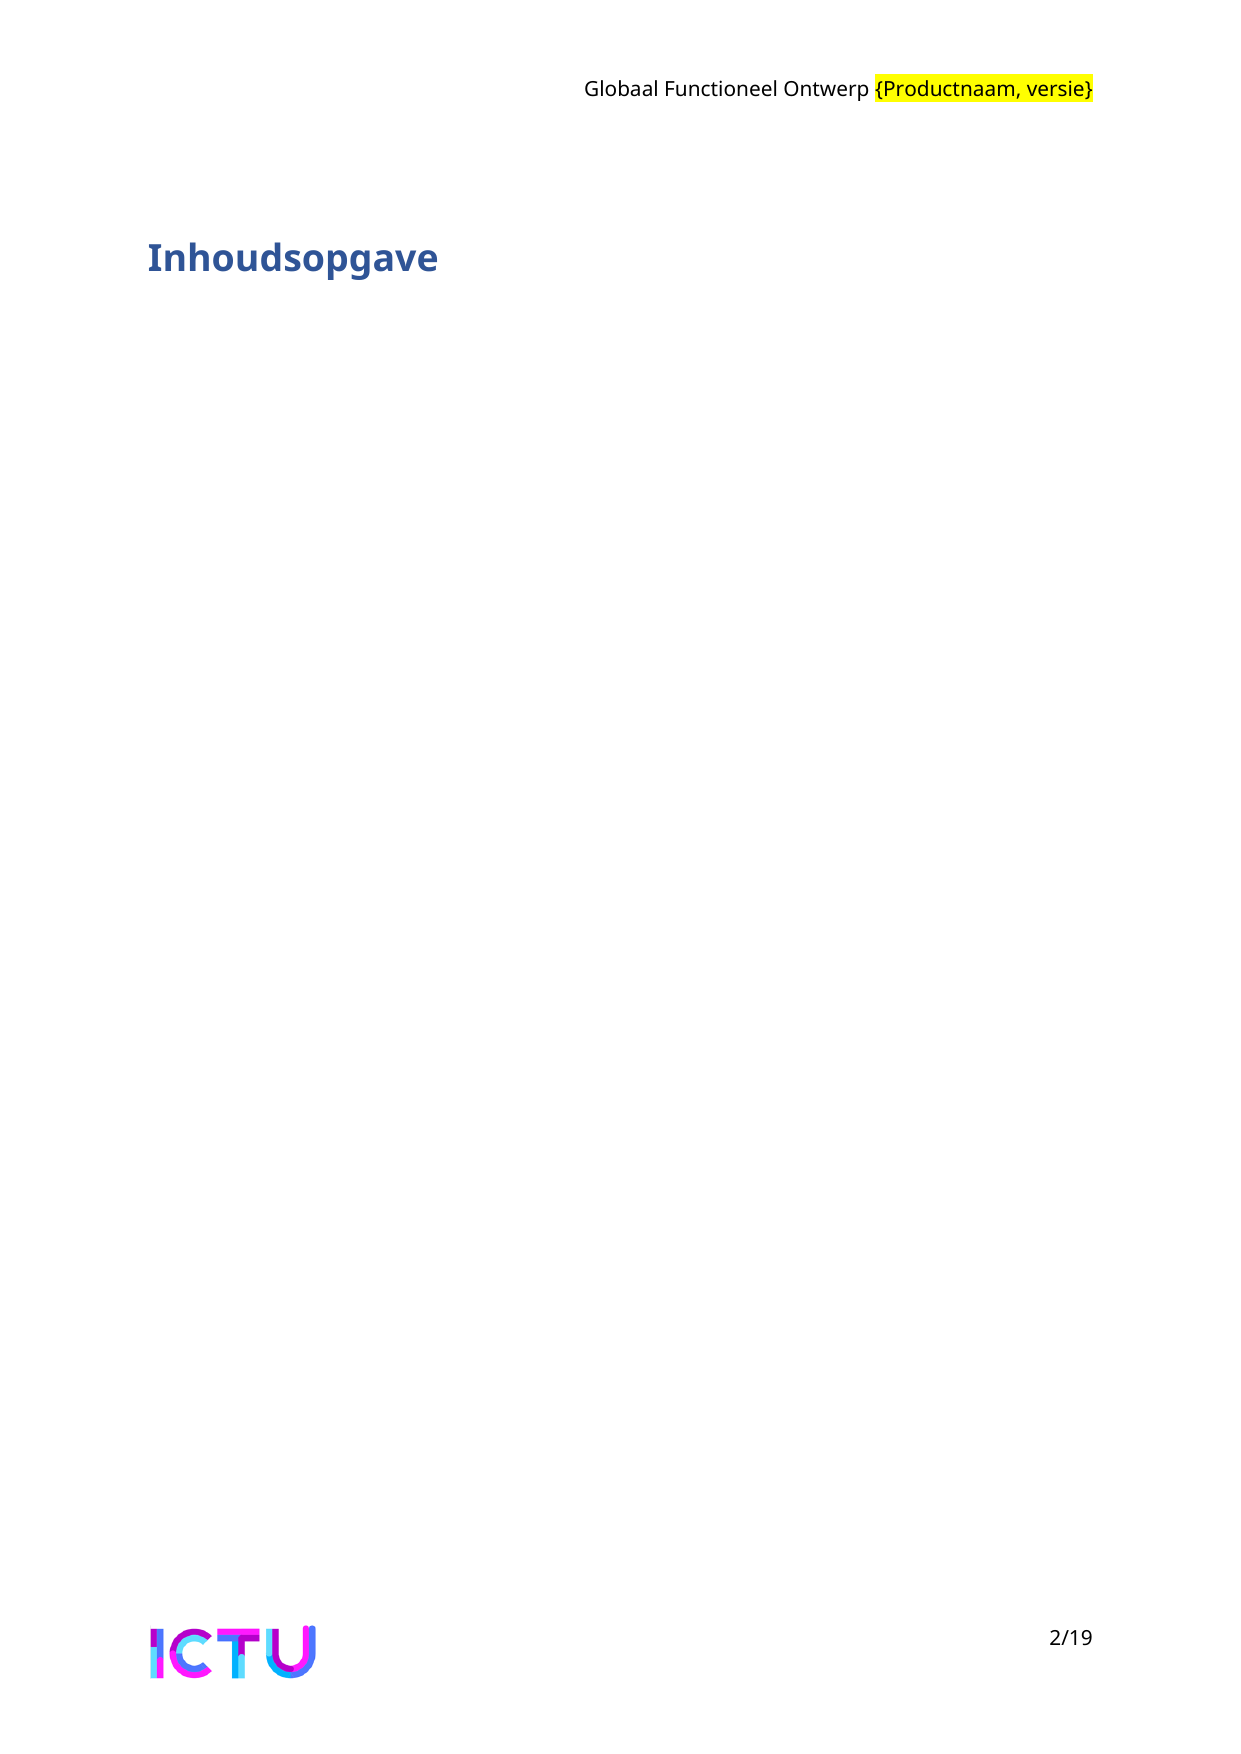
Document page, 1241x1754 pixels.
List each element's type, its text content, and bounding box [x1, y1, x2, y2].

subtitle Inhoudsopgave [148, 232, 1092, 283]
picture [148, 1623, 319, 1683]
